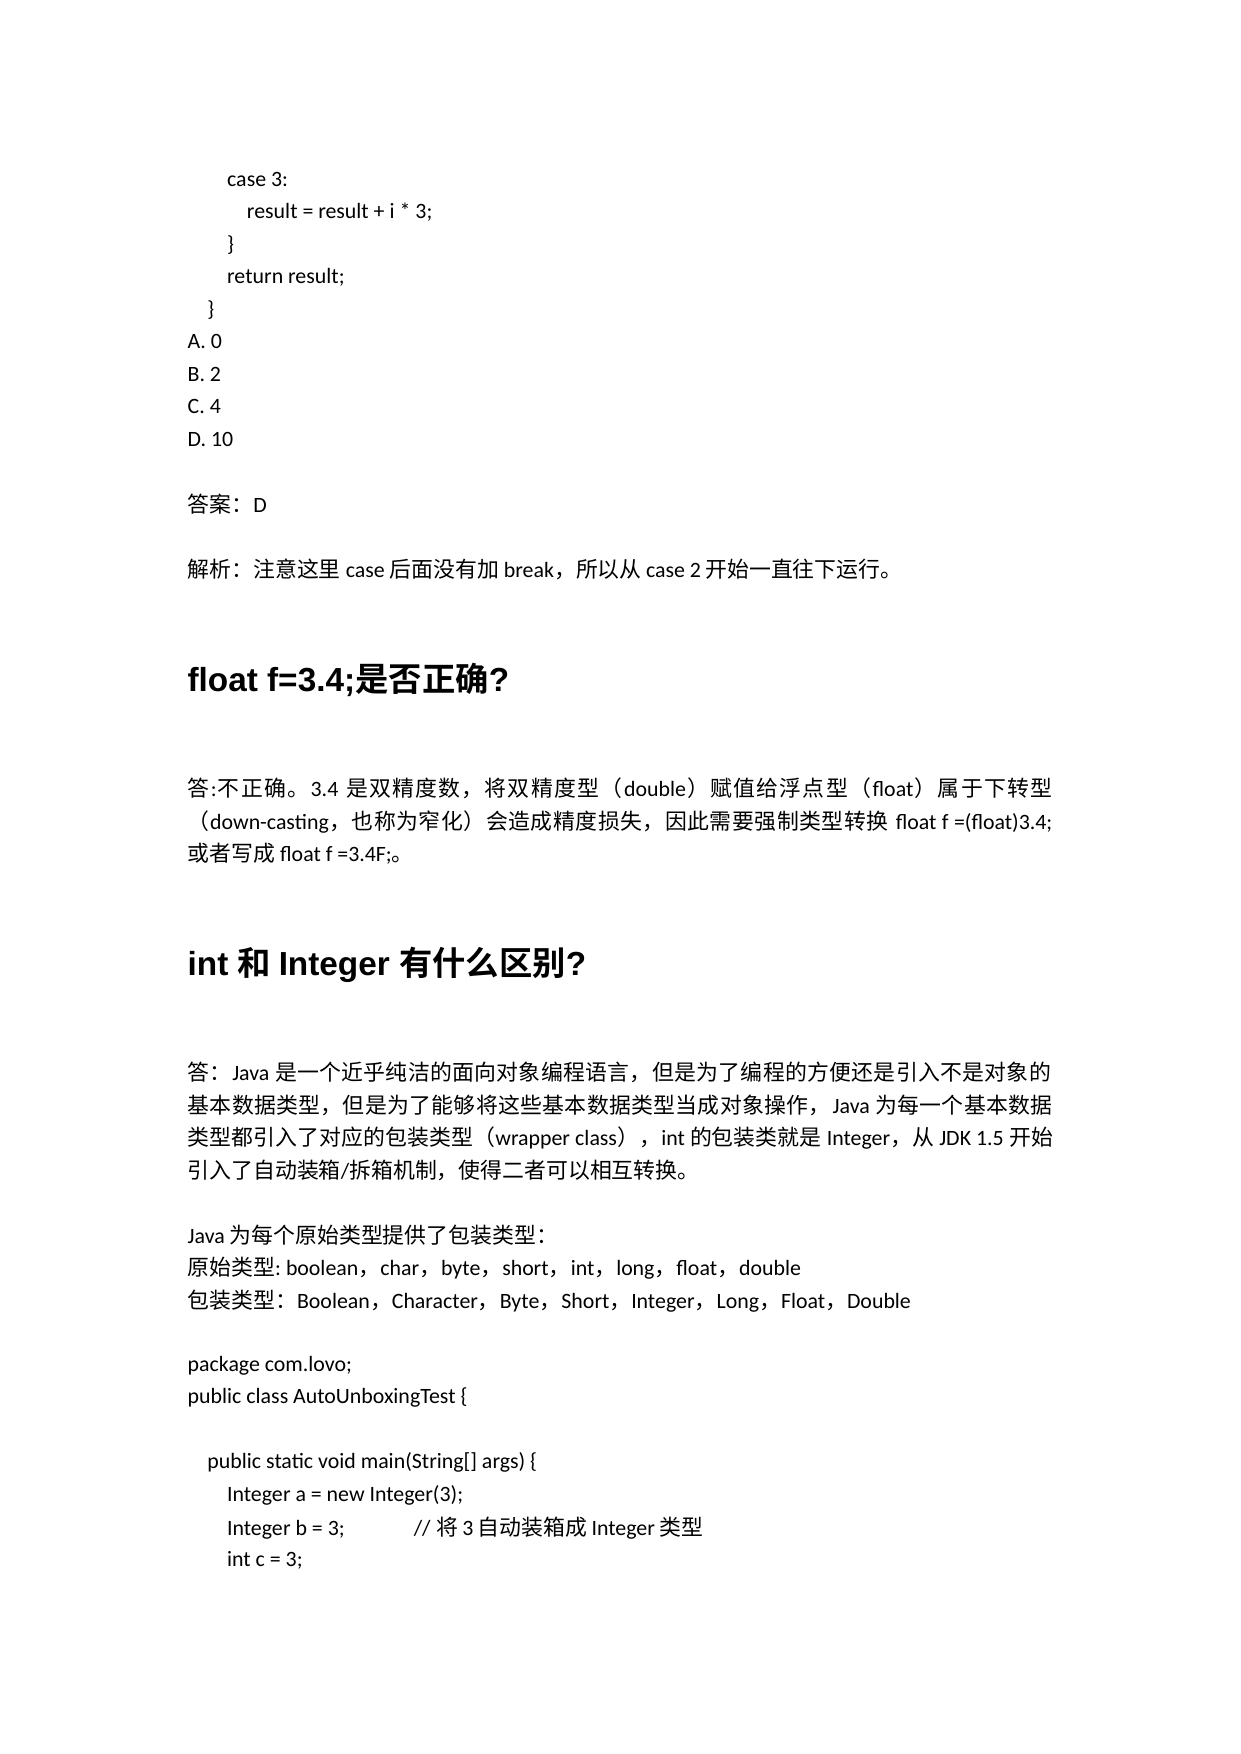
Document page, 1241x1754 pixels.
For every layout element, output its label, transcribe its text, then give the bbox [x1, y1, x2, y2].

subtitle int 和 Integer 有什么区别? [187, 928, 1053, 993]
text A. 0 [187, 324, 1053, 357]
text B. 2 [187, 357, 1053, 389]
text result = result + i * 3; [187, 194, 1053, 227]
text public static void main(String[] args) { [187, 1445, 1053, 1477]
text 答:不正确。3.4 是双精度数，将双精度型（double）赋值给浮点型（float）属于下转型（down-casting，也称为窄化）会造成精度损失，因此需要强制类型转换float f =(float)3.4; 或者写成 float f =3.4F;。 [187, 771, 1053, 868]
text D. 10 [187, 422, 1053, 454]
text package com.lovo; [187, 1347, 1053, 1380]
subtitle float f=3.4;是否正确? [187, 644, 1053, 709]
text 包装类型：Boolean，Character，Byte，Short，Integer，Long，Float，Double [187, 1282, 1053, 1315]
text return result; [187, 259, 1053, 292]
text 解析：注意这里 case 后面没有加 break，所以从case 2开始一直往下运行。 [187, 552, 1053, 584]
text 原始类型: boolean，char，byte，short，int，long，float，double [187, 1250, 1053, 1282]
text } [187, 227, 1053, 259]
text Integer b = 3; // 将3自动装箱成Integer类型 [187, 1510, 1053, 1542]
text public class AutoUnboxingTest { [187, 1380, 1053, 1412]
text C. 4 [187, 389, 1053, 422]
text Integer a = new Integer(3); [187, 1477, 1053, 1510]
text 答案：D [187, 487, 1053, 519]
text Java 为每个原始类型提供了包装类型： [187, 1217, 1053, 1250]
text 答：Java 是一个近乎纯洁的面向对象编程语言，但是为了编程的方便还是引入不是对象的基本数据类型，但是为了能够将这些基本数据类型当成对象操作，Java 为每一个基本数据类型都引入了对应的包装类型（wrapper class），int 的包装类就是 Integer，从 JDK 1.5 开始引入了自动装箱/拆箱机制，使得二者可以相互转换。 [187, 1055, 1053, 1185]
text case 3: [187, 162, 1053, 194]
text int c = 3; [187, 1542, 1053, 1575]
text } [187, 292, 1053, 324]
